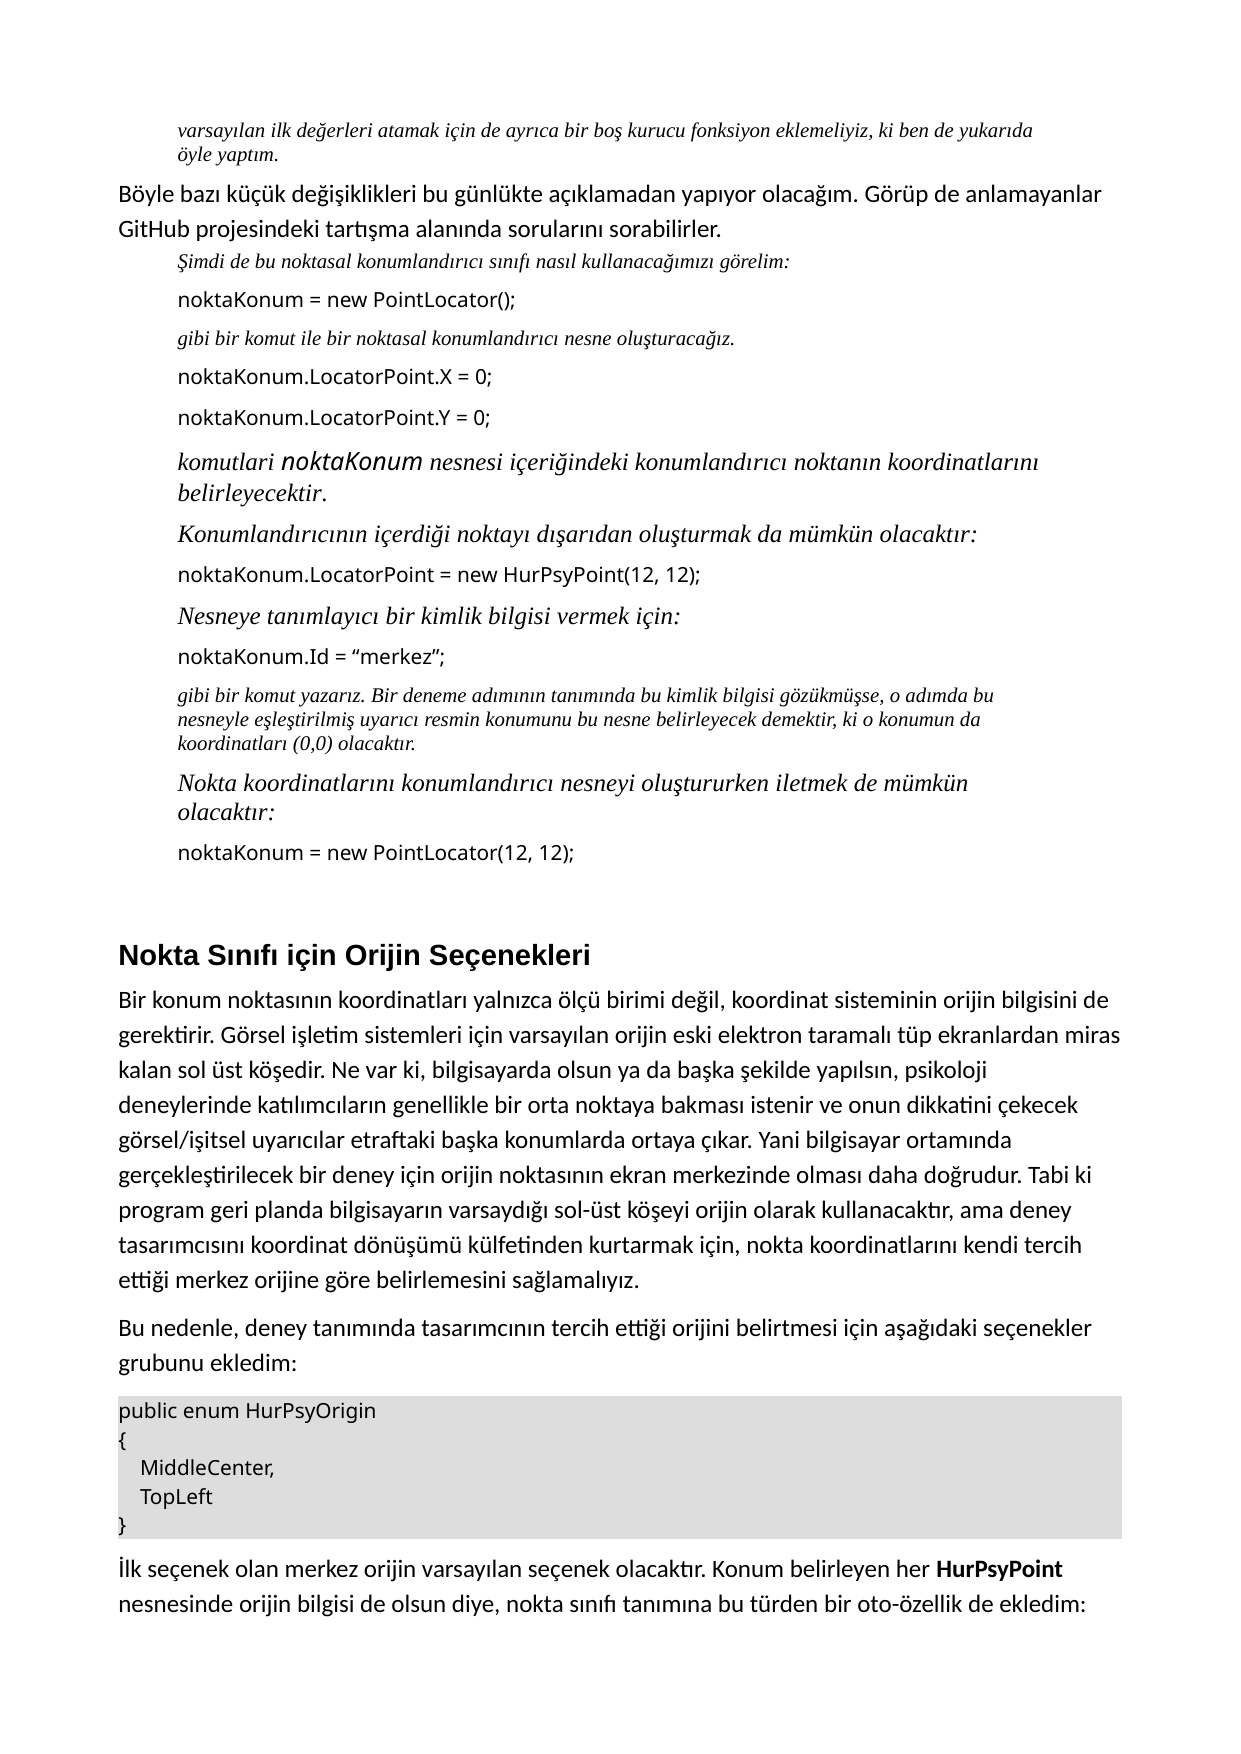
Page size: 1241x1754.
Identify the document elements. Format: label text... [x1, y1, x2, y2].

text noktaKonum.Id = “merkez”; [177, 642, 1063, 671]
text noktaKonum.LocatorPoint = new HurPsyPoint(12, 12); [177, 560, 1063, 589]
text Konumlandırıcının içerdiği noktayı dışarıdan oluşturmak da mümkün olacaktır: [177, 519, 1063, 548]
text noktaKonum = new PointLocator(12, 12); [177, 838, 1063, 866]
text public enum HurPsyOrigin [118, 1396, 1122, 1425]
text Şimdi de bu noktasal konumlandırıcı sınıfı nasıl kullanacağımızı görelim: [177, 249, 1063, 273]
text Böyle bazı küçük değişiklikleri bu günlükte açıklamadan yapıyor olacağım. Görüp de anlamayanlar GitHub projesindeki tartışma alanında sorularını sorabilirler. [118, 179, 1122, 244]
text Nokta koordinatlarını konumlandırıcı nesneyi oluştururken iletmek de mümkün olacaktır: [177, 768, 1063, 825]
text MiddleCenter, [118, 1453, 1122, 1482]
text komutlari noktaKonum nesnesi içeriğindeki konumlandırıcı noktanın koordinatlarını belirleyecektir. [177, 444, 1063, 507]
text noktaKonum.LocatorPoint.Y = 0; [177, 403, 1063, 432]
text noktaKonum.LocatorPoint.X = 0; [177, 362, 1063, 391]
text noktaKonum = new PointLocator(); [177, 285, 1063, 313]
text { [118, 1425, 1122, 1453]
text TopLeft [118, 1482, 1122, 1510]
text gibi bir komut ile bir noktasal konumlandırıcı nesne oluşturacağız. [177, 326, 1063, 350]
text gibi bir komut yazarız. Bir deneme adımının tanımında bu kimlik bilgisi gözükmüşse, o adımda bu nesneyle eşleştirilmiş uyarıcı resmin konumunu bu nesne belirleyecek demektir, ki o konumun da koordinatları (0,0) olacaktır. [177, 683, 1063, 755]
text İlk seçenek olan merkez orijin varsayılan seçenek olacaktır. Konum belirleyen her HurPsyPoint nesnesinde orijin bilgisi de olsun diye, nokta sınıfı tanımına bu türden bir oto-özellik de ekledim: [118, 1553, 1122, 1619]
text Nesneye tanımlayıcı bir kimlik bilgisi vermek için: [177, 601, 1063, 630]
text } [118, 1510, 1122, 1539]
text Bu nedenle, deney tanımında tasarımcının tercih ettiği orijini belirtmesi için aşağıdaki seçenekler grubunu ekledim: [118, 1312, 1122, 1377]
subtitle Nokta Sınıfı için Orijin Seçenekleri [118, 938, 1122, 972]
